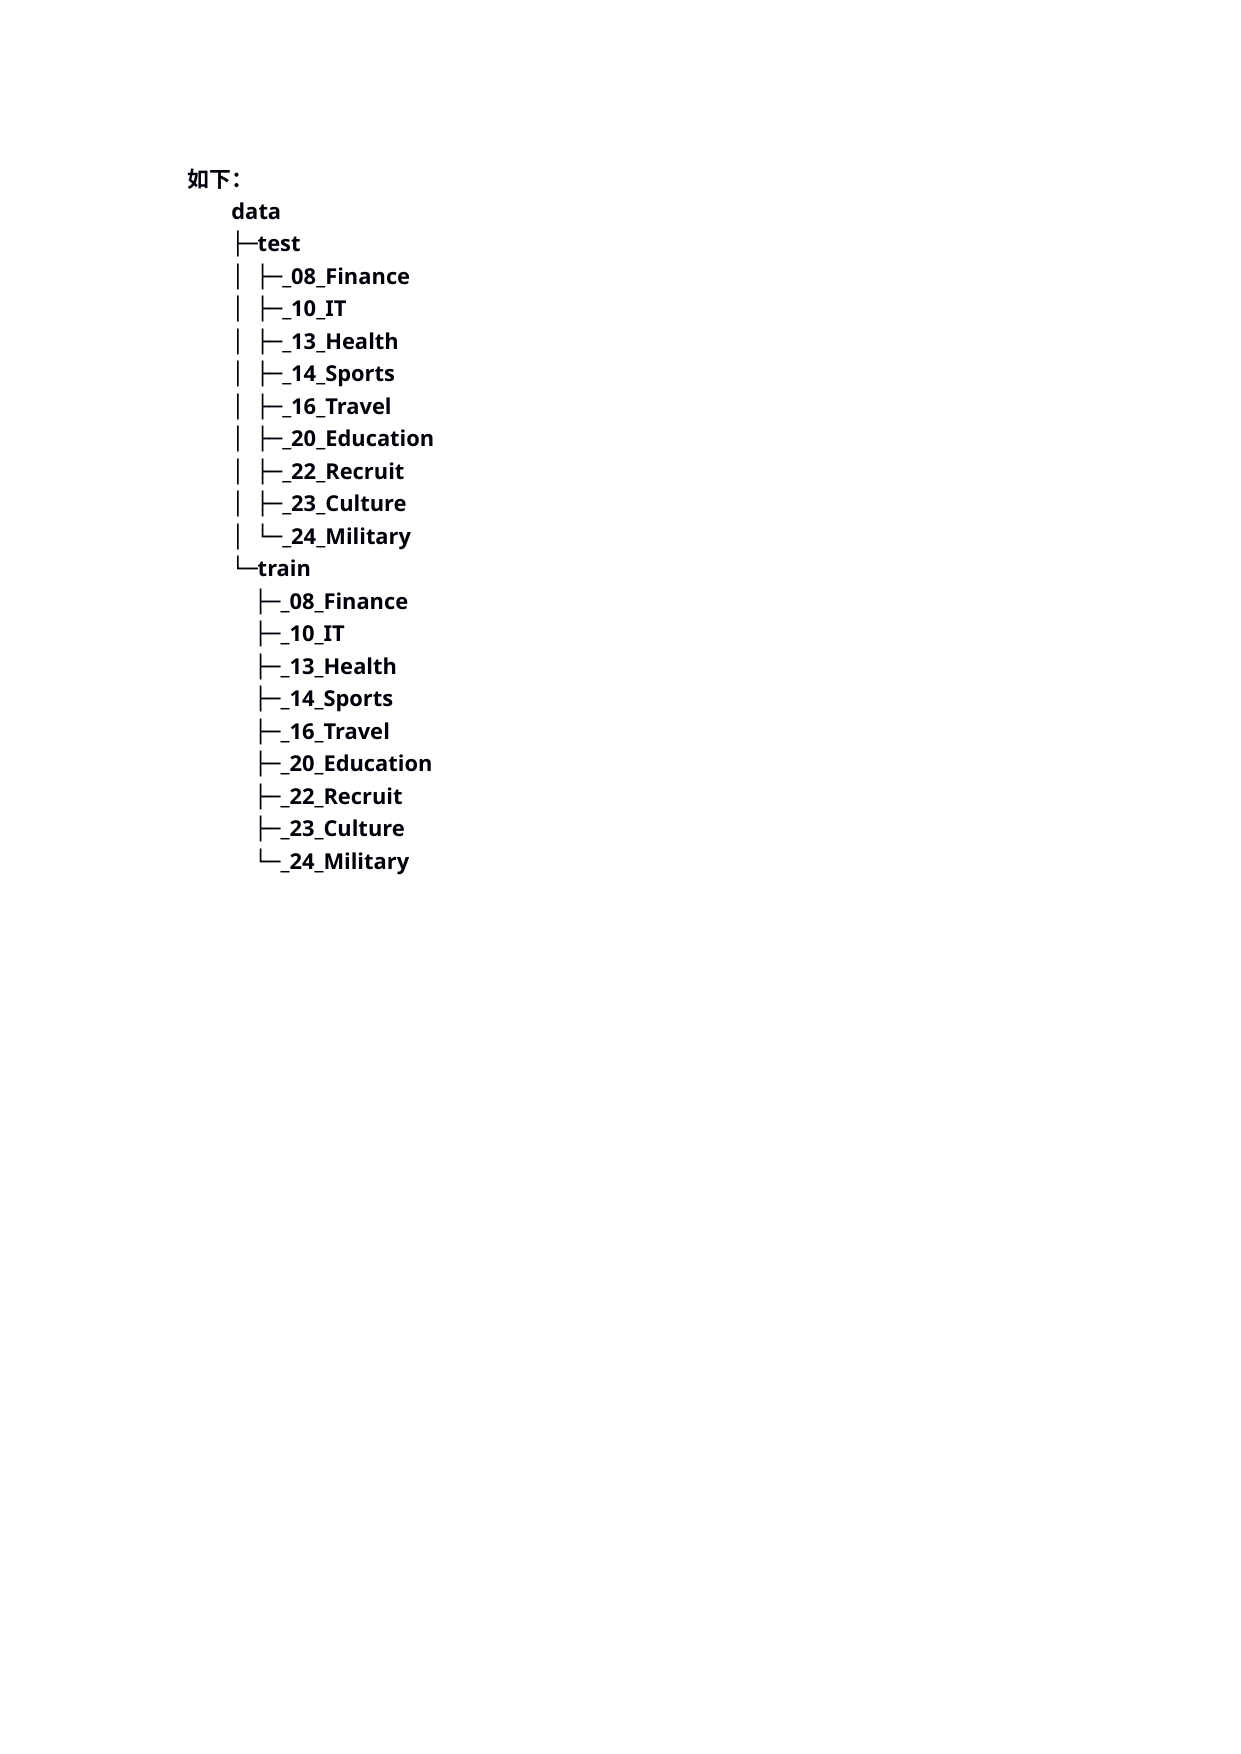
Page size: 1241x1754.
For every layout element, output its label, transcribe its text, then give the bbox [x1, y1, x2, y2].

text │ └─_24_Military [187, 519, 1053, 552]
text data [187, 194, 1053, 227]
text ├─_13_Health [187, 649, 1053, 682]
text │ ├─_20_Education [187, 422, 1053, 454]
text └─_24_Military [187, 844, 1053, 877]
text ├─test [187, 227, 1053, 259]
text ├─_14_Sports [187, 682, 1053, 714]
text │ ├─_14_Sports [187, 357, 1053, 389]
text └─train [187, 552, 1053, 584]
text ├─_22_Recruit [187, 779, 1053, 812]
text ├─_08_Finance [187, 584, 1053, 617]
text ├─_23_Culture [187, 812, 1053, 844]
text │ ├─_08_Finance [187, 259, 1053, 292]
text │ ├─_10_IT [187, 292, 1053, 324]
text │ ├─_16_Travel [187, 389, 1053, 422]
text ├─_16_Travel [187, 714, 1053, 747]
text ├─_10_IT [187, 617, 1053, 649]
text │ ├─_22_Recruit [187, 454, 1053, 487]
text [187, 162, 1053, 194]
text ├─_20_Education [187, 747, 1053, 779]
text │ ├─_23_Culture [187, 487, 1053, 519]
text │ ├─_13_Health [187, 324, 1053, 357]
